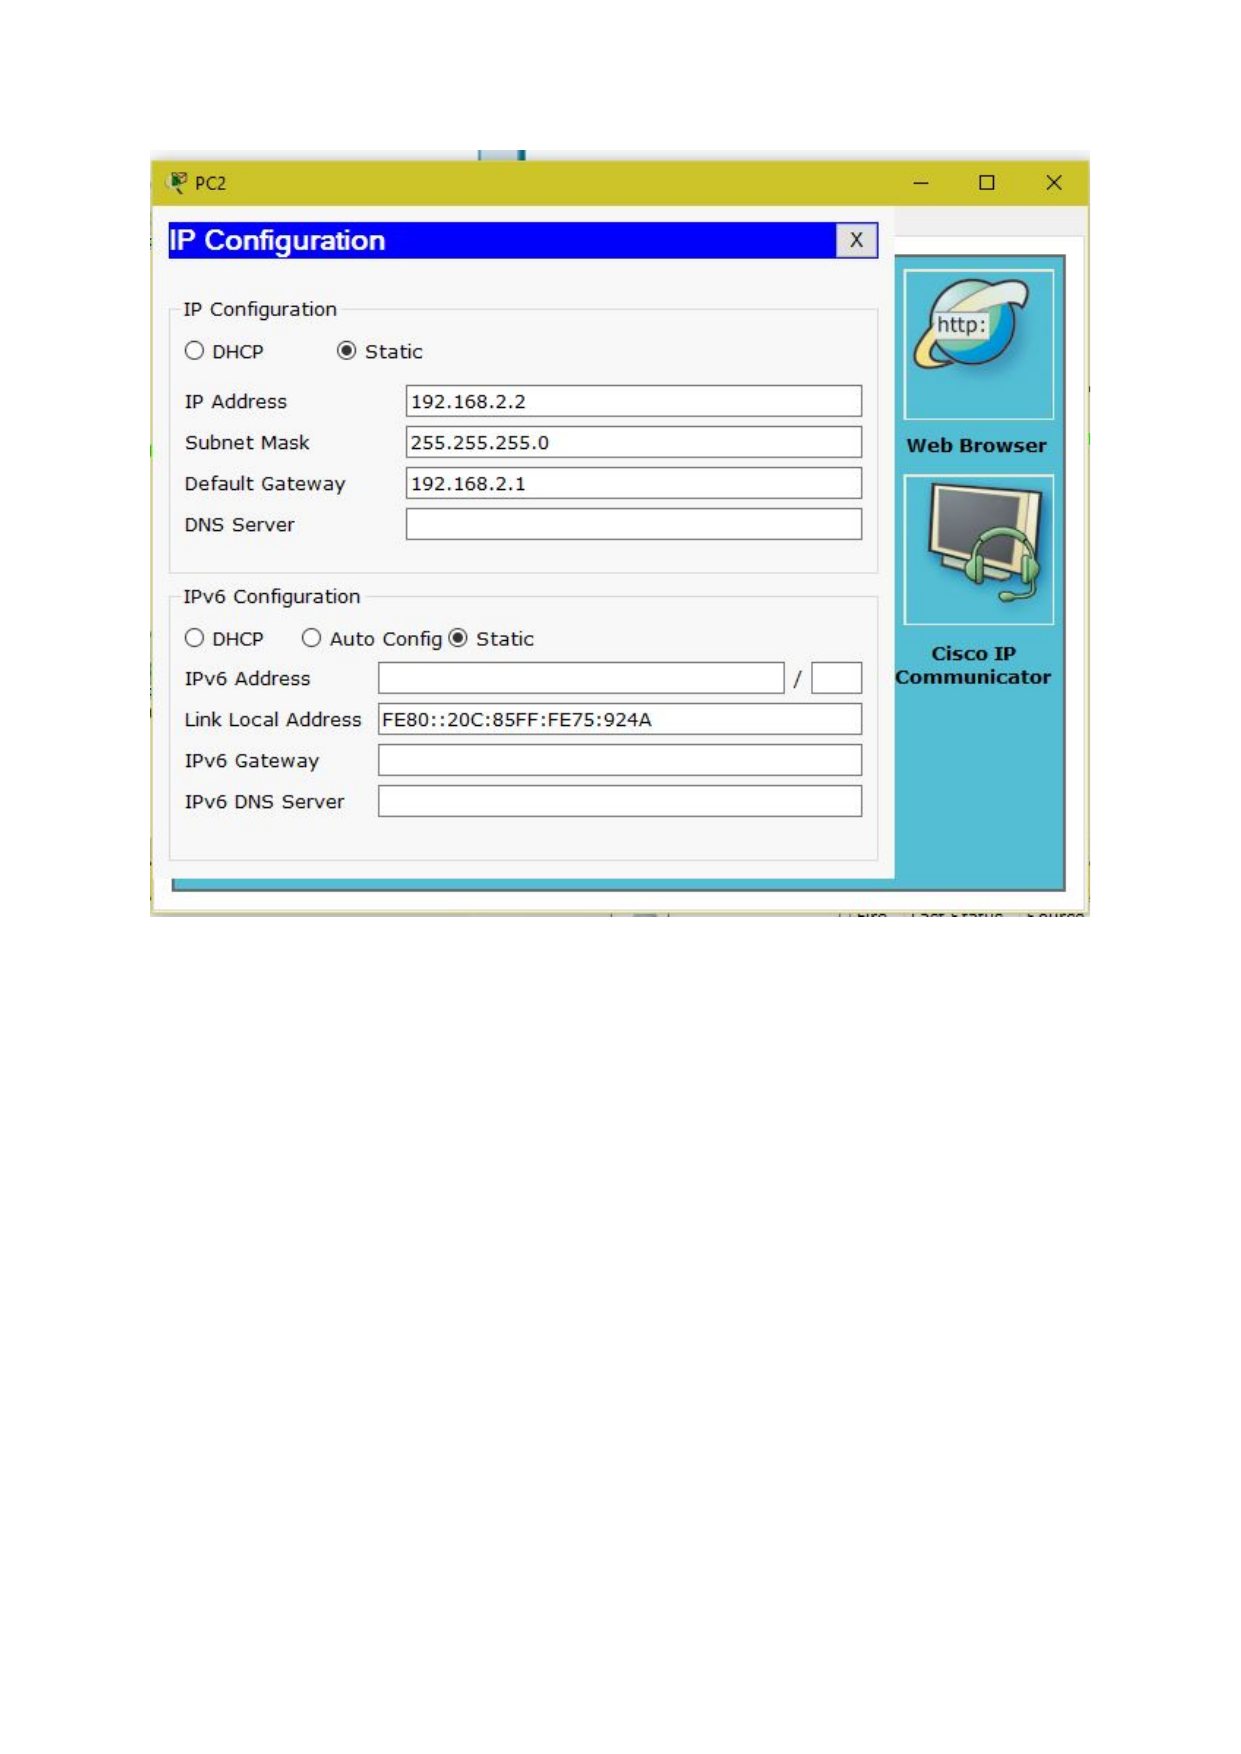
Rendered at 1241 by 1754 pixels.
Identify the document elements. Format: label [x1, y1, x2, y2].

picture [150, 150, 1091, 917]
